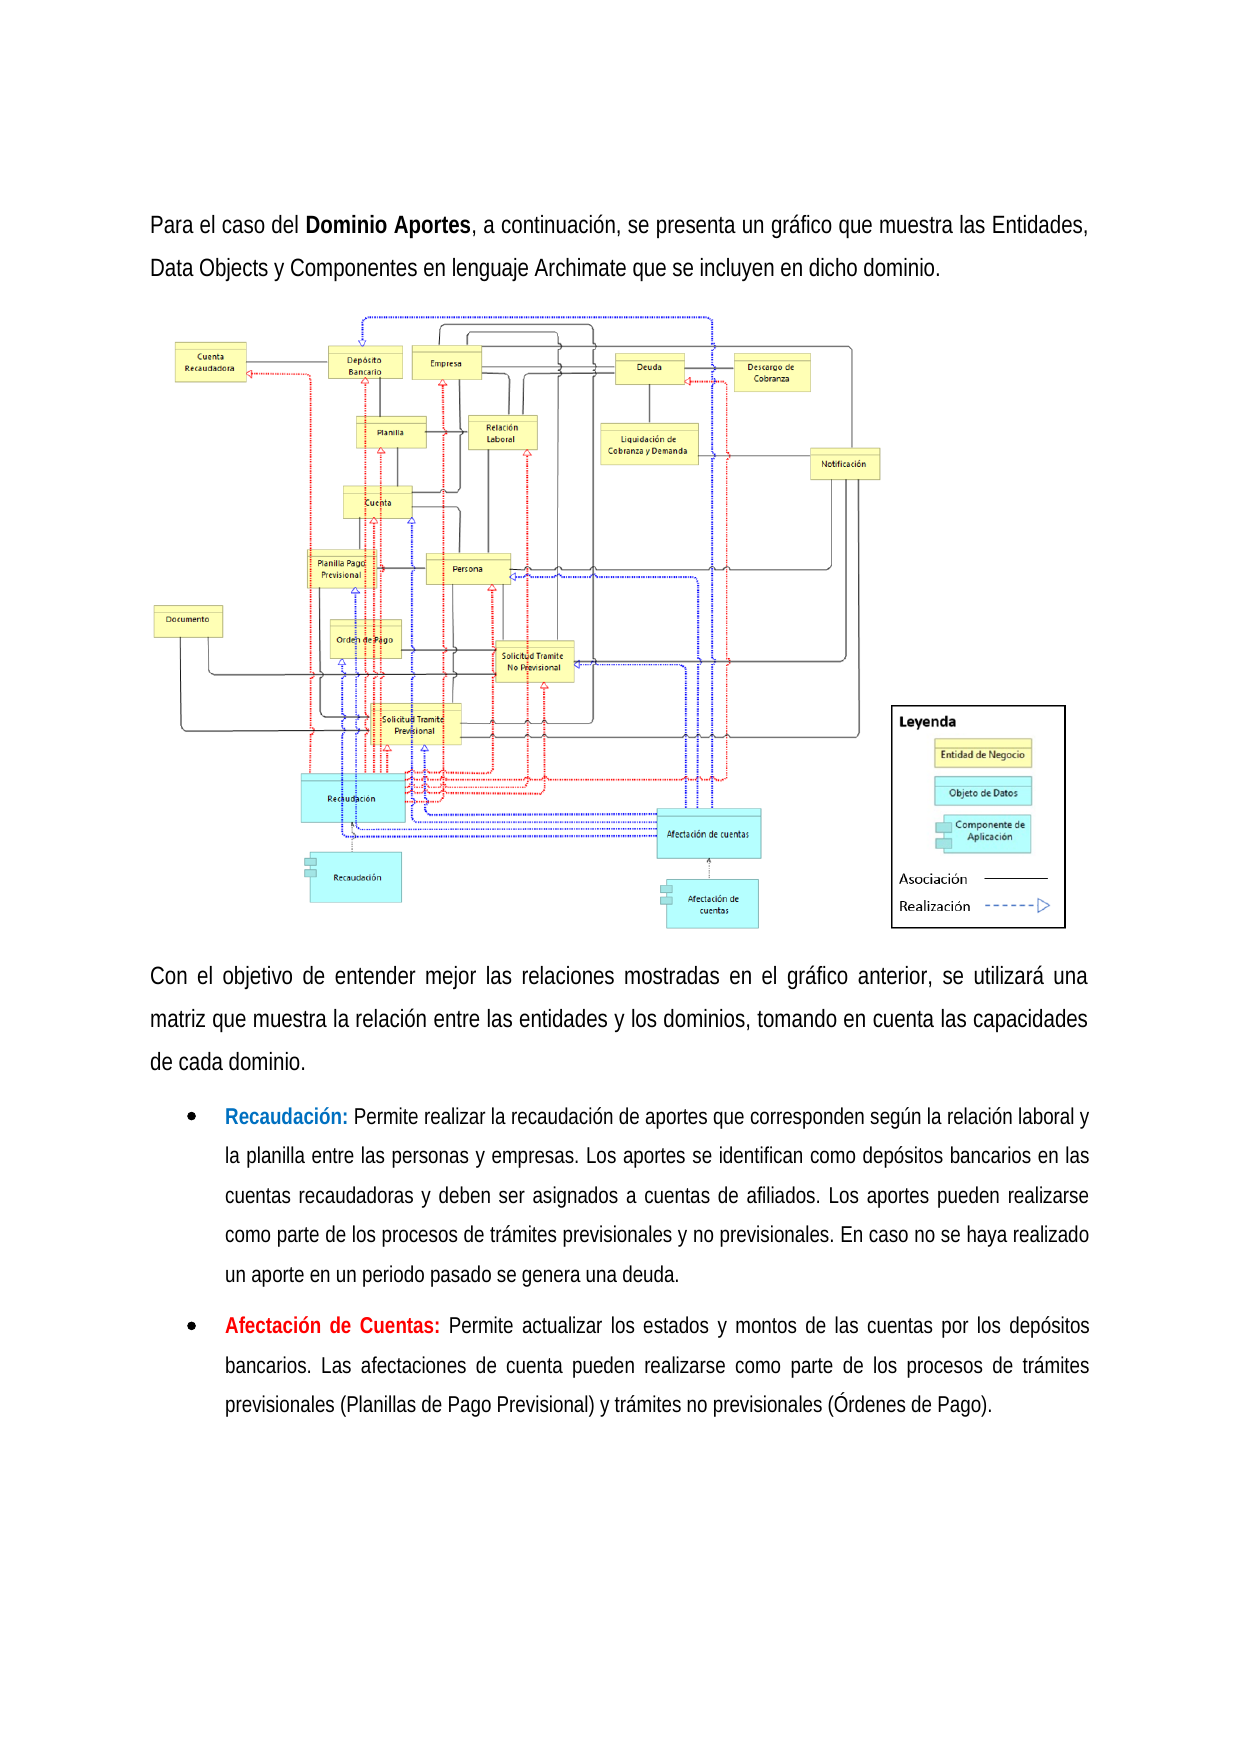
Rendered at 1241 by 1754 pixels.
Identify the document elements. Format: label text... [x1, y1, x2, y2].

picture [150, 312, 1071, 932]
text Con el objetivo de entender mejor las relaciones mostradas en el gráfico anterior, se utilizará una matriz que muestra la relación entre las entidades y los dominios, tomando en cuenta las capacidades de cada dominio. [150, 961, 1090, 1076]
list Afectación de Cuentas: Permite actualizar los estados y montos de las cuentas por los depósitos bancarios. Las afectaciones de cuenta pueden realizarse como parte de los procesos de trámites previsionales (Planillas de Pago Previsional) y trámites no previsionales (Órdenes de Pago). [187, 1312, 1090, 1418]
list Recaudación: Permite realizar la recaudación de aportes que corresponden según la relación laboral y la planilla entre las personas y empresas. Los aportes se identifican como depósitos bancarios en las cuentas recaudadoras y deben ser asignados a cuentas de afiliados. Los aportes pueden realizarse como parte de los procesos de trámites previsionales y no previsionales. En caso no se haya realizado un aporte en un periodo pasado se genera una deuda. [187, 1103, 1090, 1287]
text Para el caso del Dominio Aportes, a continuación, se presenta un gráfico que muestra las Entidades, Data Objects y Componentes en lenguaje Archimate que se incluyen en dicho dominio. [150, 209, 1090, 281]
